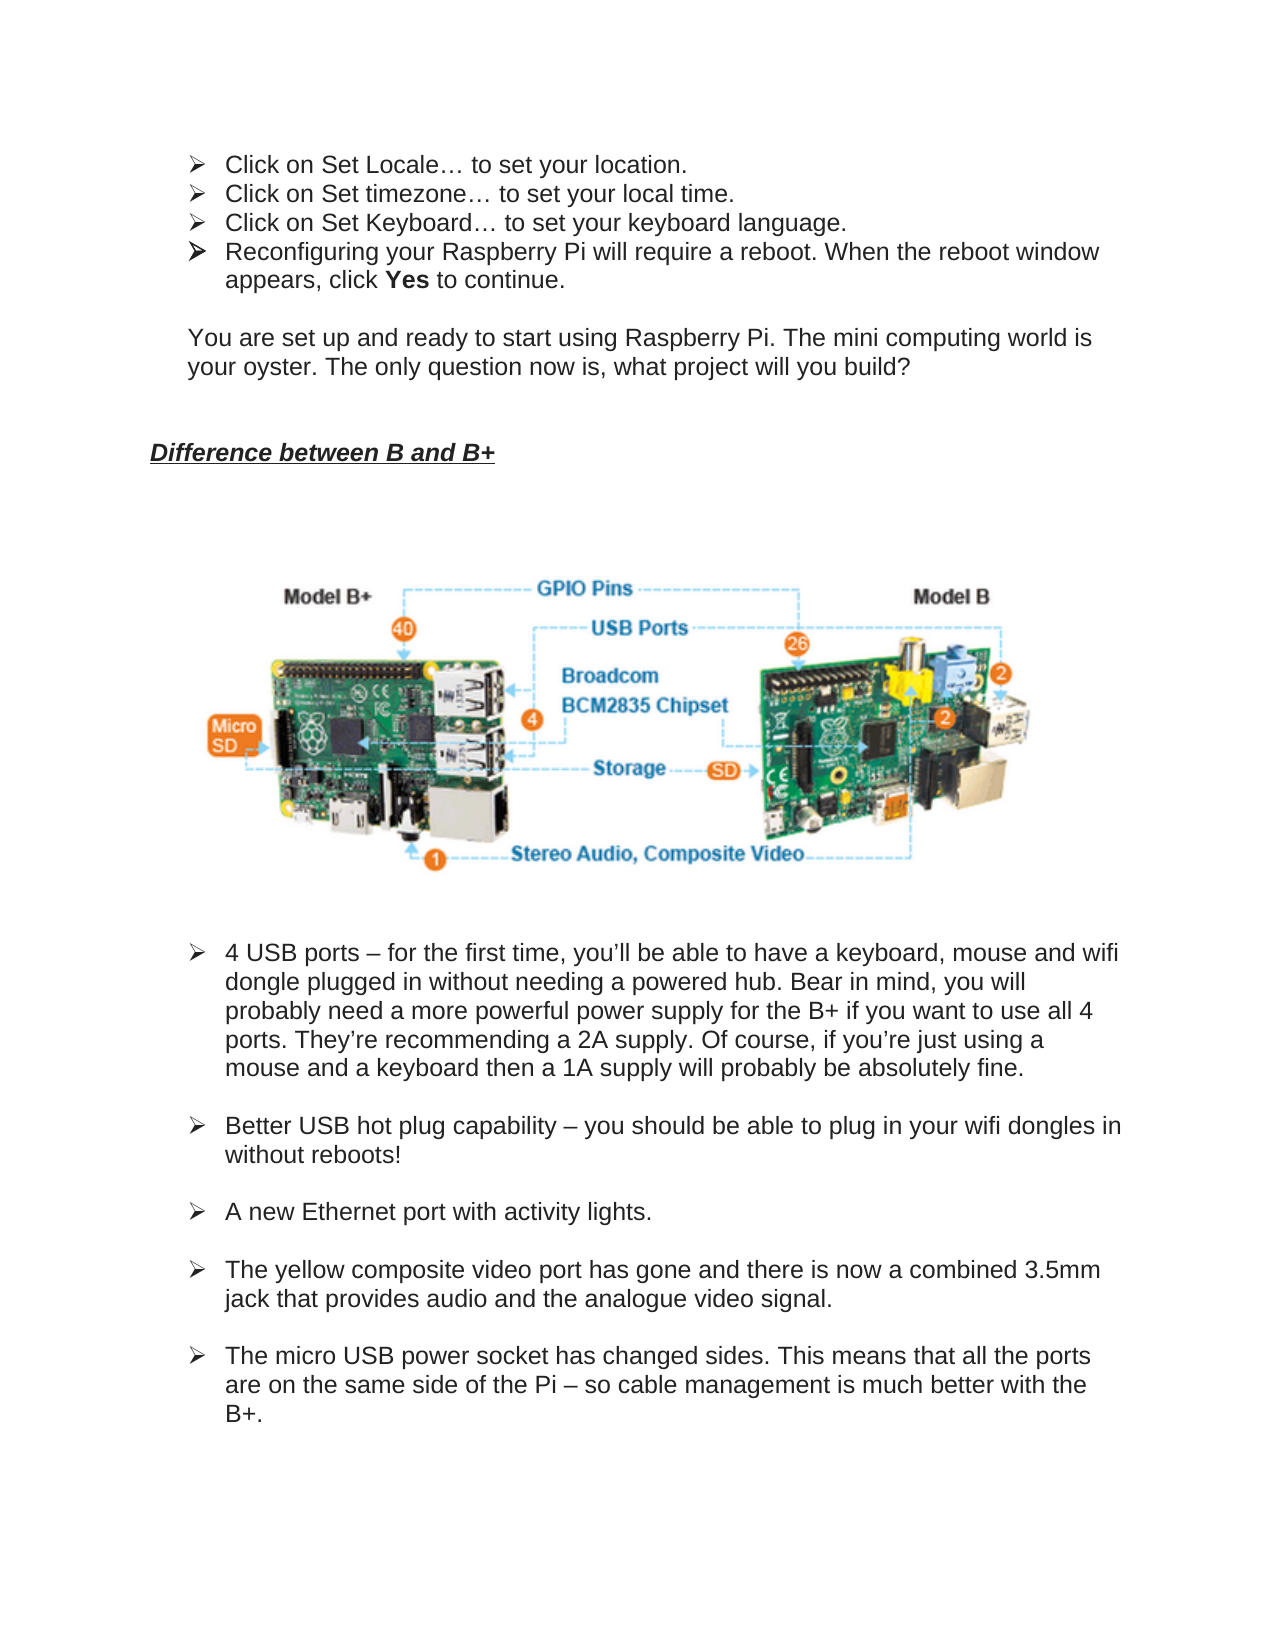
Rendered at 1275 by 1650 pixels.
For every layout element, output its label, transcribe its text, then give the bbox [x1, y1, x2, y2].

picture [150, 553, 1119, 907]
list A new Ethernet port with activity lights. [187, 1197, 1125, 1226]
list The micro USB power socket has changed sides. This means that all the ports are on the same side of the Pi – so cable management is much better with the B+. [187, 1341, 1125, 1428]
list Click on Set Keyboard… to set your keyboard language. [187, 208, 1125, 237]
list Reconfiguring your Raspberry Pi will require a reboot. When the reboot window appears, click Yes to continue. [187, 237, 1125, 294]
list Click on Set Locale… to set your location. [187, 150, 1125, 179]
list The yellow composite video port has gone and there is now a combined 3.5mm jack that provides audio and the analogue video signal. [187, 1255, 1125, 1312]
list 4 USB ports – for the first time, you’ll be able to have a keyboard, mouse and wifi dongle plugged in without needing a powered hub. Bear in mind, you will probably need a more powerful power supply for the B+ if you want to use all 4 ports. They’re recommending a 2A supply. Of course, if you’re just using a mouse and a keyboard then a 1A supply will probably be absolutely fine. [187, 938, 1125, 1082]
list Click on Set timezone… to set your local time. [187, 179, 1125, 208]
text You are set up and ready to start using Raspberry Pi. The mini computing world is your oyster. The only question now is, what project will you build? [187, 323, 1125, 409]
text Difference between B and B+ [150, 438, 1125, 467]
list Better USB hot plug capability – you should be able to plug in your wifi dongles in without reboots! [187, 1111, 1125, 1168]
